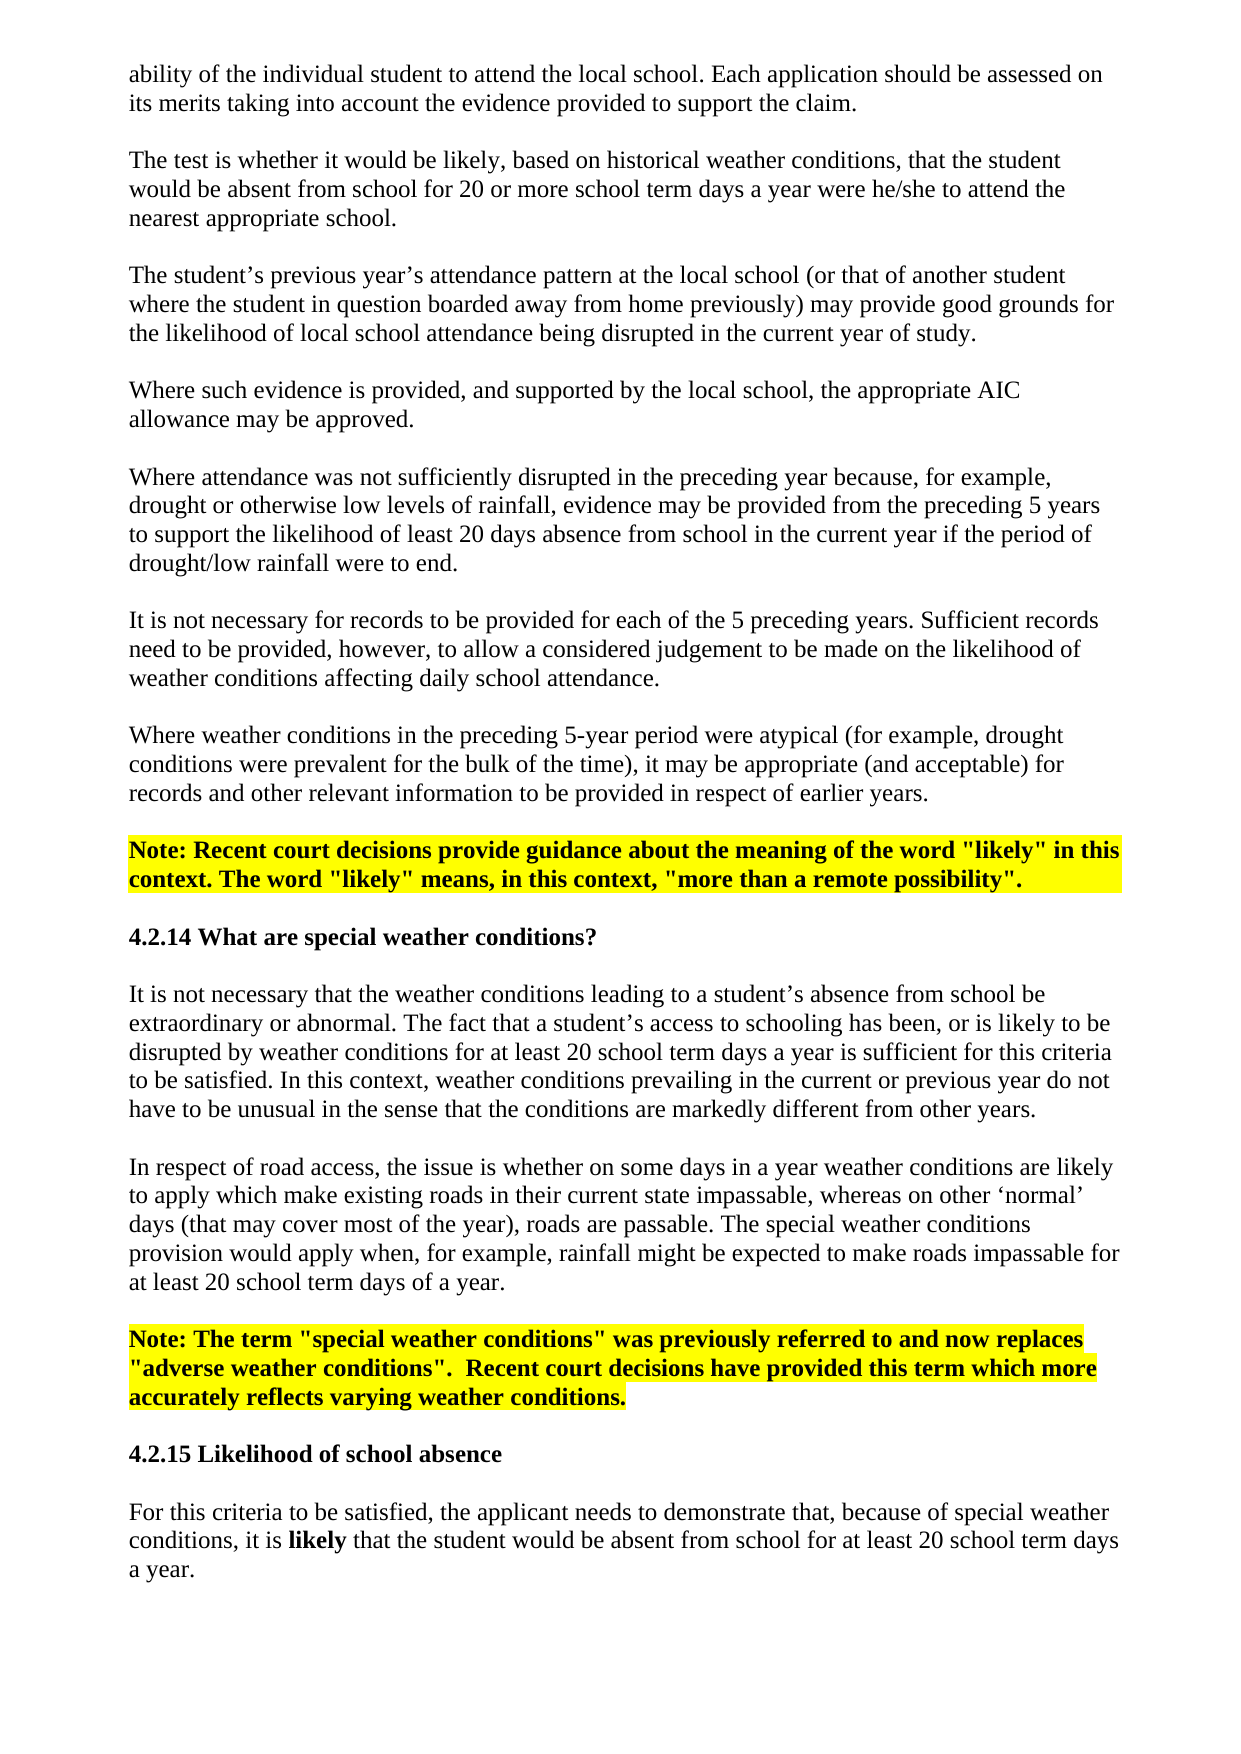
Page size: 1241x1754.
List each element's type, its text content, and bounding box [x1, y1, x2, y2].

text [128, 59, 1122, 117]
text It is not necessary for records to be provided for each of the 5 preceding years. Sufficient records need to be provided, however, to allow a considered judgement to be made on the likelihood of weather conditions affecting daily school attendance. [128, 605, 1122, 692]
text Where attendance was not sufficiently disrupted in the preceding year because, for example, drought or otherwise low levels of rainfall, evidence may be provided from the preceding 5 years to support the likelihood of least 20 days absence from school in the current year if the period of drought/low rainfall were to end. [128, 462, 1122, 577]
text Note: Recent court decisions provide guidance about the meaning of the word "likely" in this context. The word "likely" means, in this context, "more than a remote possibility". [128, 835, 1122, 893]
text Where weather conditions in the preceding 5-year period were atypical (for example, drought conditions were prevalent for the bulk of the time), it may be appropriate (and acceptable) for records and other relevant information to be provided in respect of earlier years. [128, 720, 1122, 807]
text Where such evidence is provided, and supported by the local school, the appropriate AIC allowance may be approved. [128, 375, 1122, 433]
text For this criteria to be satisfied, the applicant needs to demonstrate that, because of special weather conditions, it is likely that the student would be absent from school for at least 20 school term days a year. [128, 1497, 1122, 1583]
text It is not necessary that the weather conditions leading to a student’s absence from school be extraordinary or abnormal. The fact that a student’s access to schooling has been, or is likely to be disrupted by weather conditions for at least 20 school term days a year is sufficient for this criteria to be satisfied. In this context, weather conditions prevailing in the current or previous year do not have to be unusual in the sense that the conditions are markedly different from other years. [128, 979, 1122, 1123]
text In respect of road access, the issue is whether on some days in a year weather conditions are likely to apply which make existing roads in their current state impassable, whereas on other ‘normal’ days (that may cover most of the year), roads are passable. The special weather conditions provision would apply when, for example, rainfall might be expected to make roads impassable for at least 20 school term days of a year. [128, 1152, 1122, 1295]
text Note: The term "special weather conditions" was previously referred to and now replaces "adverse weather conditions". Recent court decisions have provided this term which more accurately reflects varying weather conditions. [626, 1324, 1122, 1410]
subtitle 4.2.15 Likelihood of school absence [128, 1439, 1122, 1468]
subtitle 4.2.14 What are special weather conditions? [128, 922, 1122, 950]
text The test is whether it would be likely, based on historical weather conditions, that the student would be absent from school for 20 or more school term days a year were he/she to attend the nearest appropriate school. [128, 145, 1122, 232]
text The student’s previous year’s attendance pattern at the local school (or that of another student where the student in question boarded away from home previously) may provide good grounds for the likelihood of local school attendance being disrupted in the current year of study. [128, 260, 1122, 347]
